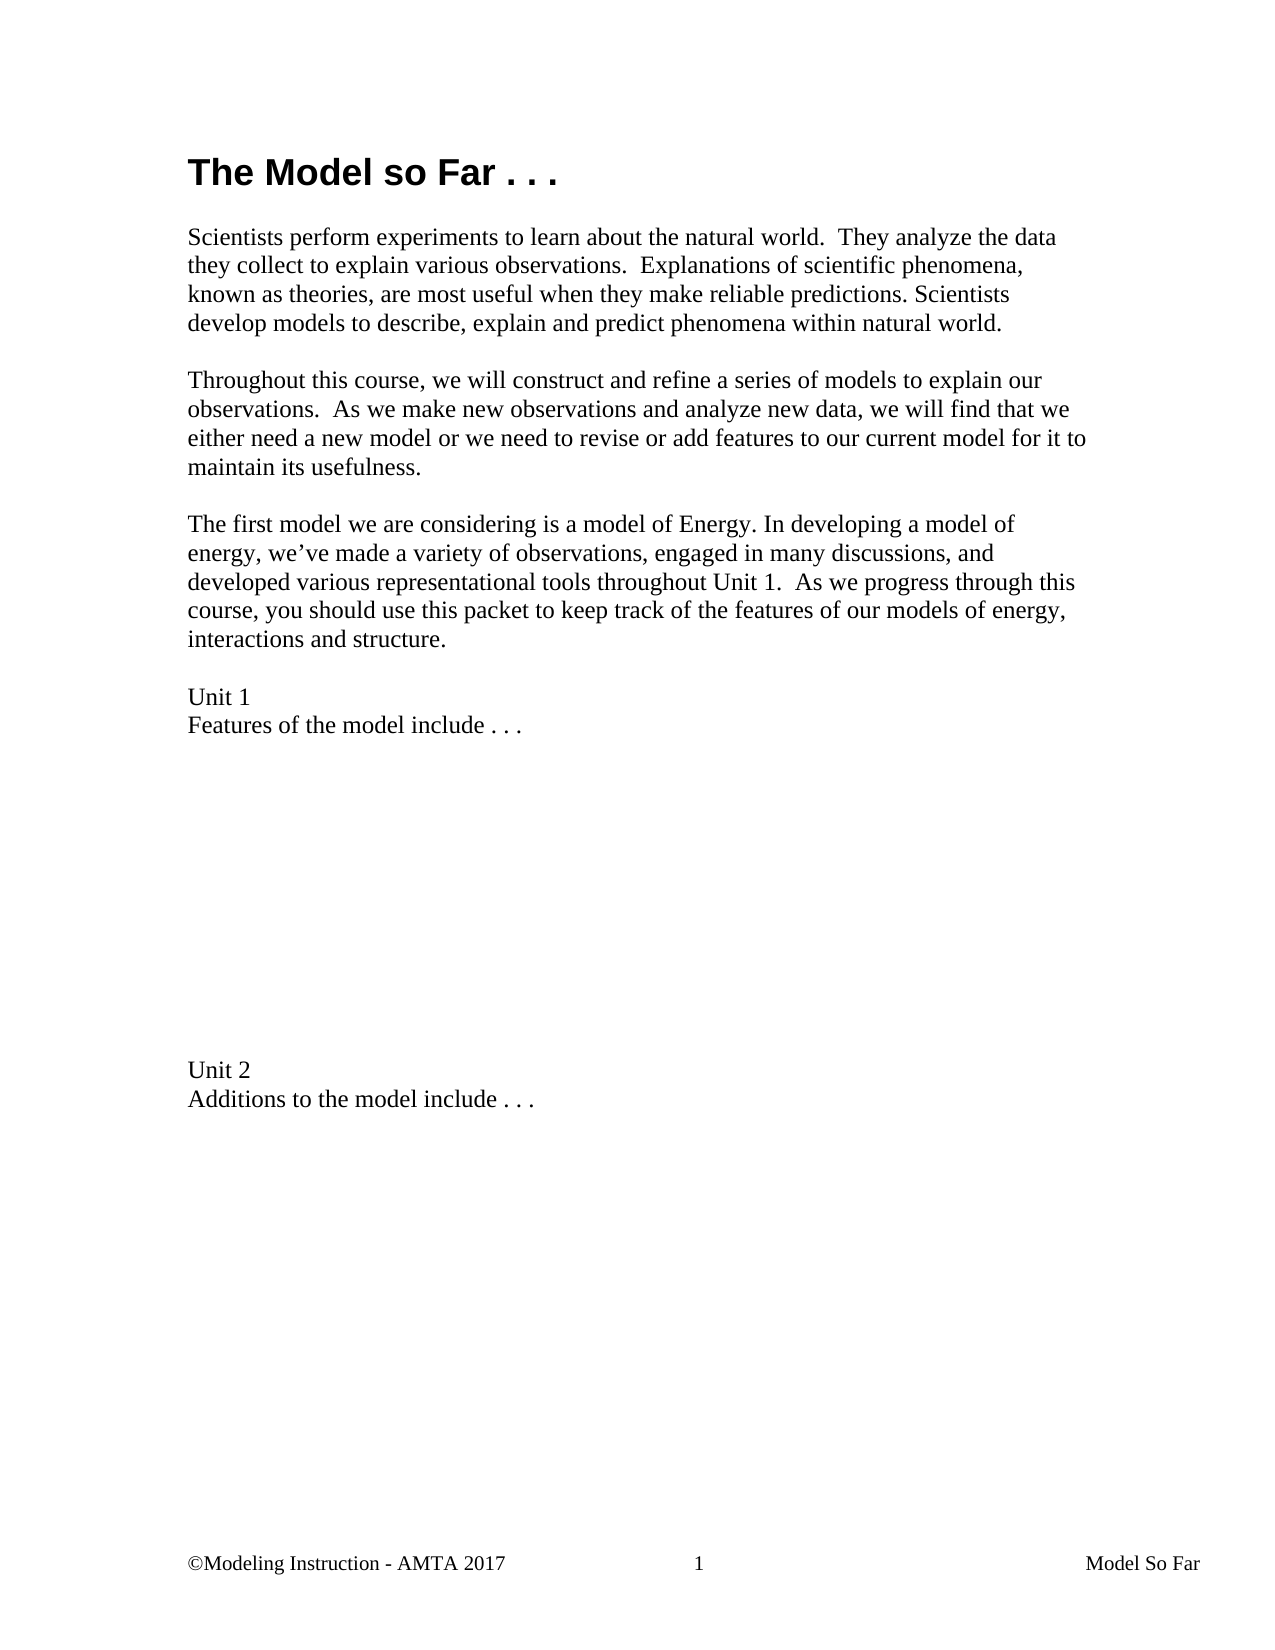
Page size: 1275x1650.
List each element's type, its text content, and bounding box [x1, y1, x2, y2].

text The first model we are considering is a model of Energy. In developing a model of energy, we’ve made a variety of observations, engaged in many discussions, and developed various representational tools throughout Unit 1. As we progress through this course, you should use this packet to keep track of the features of our models of energy, interactions and structure. [187, 509, 1087, 653]
text Unit 2 [187, 1056, 1087, 1084]
text Unit 1 [187, 682, 1087, 711]
text The Model so Far . . . [187, 150, 1087, 193]
text Scientists perform experiments to learn about the natural world. They analyze the data they collect to explain various observations. Explanations of scientific phenomena, known as theories, are most useful when they make reliable predictions. Scientists develop models to describe, explain and predict phenomena within natural world. [187, 222, 1087, 337]
text Additions to the model include . . . [187, 1084, 1087, 1113]
text Features of the model include . . . [187, 711, 1087, 739]
text Throughout this course, we will construct and refine a series of models to explain our observations. As we make new observations and analyze new data, we will find that we either need a new model or we need to revise or add features to our current model for it to maintain its usefulness. [187, 366, 1087, 481]
